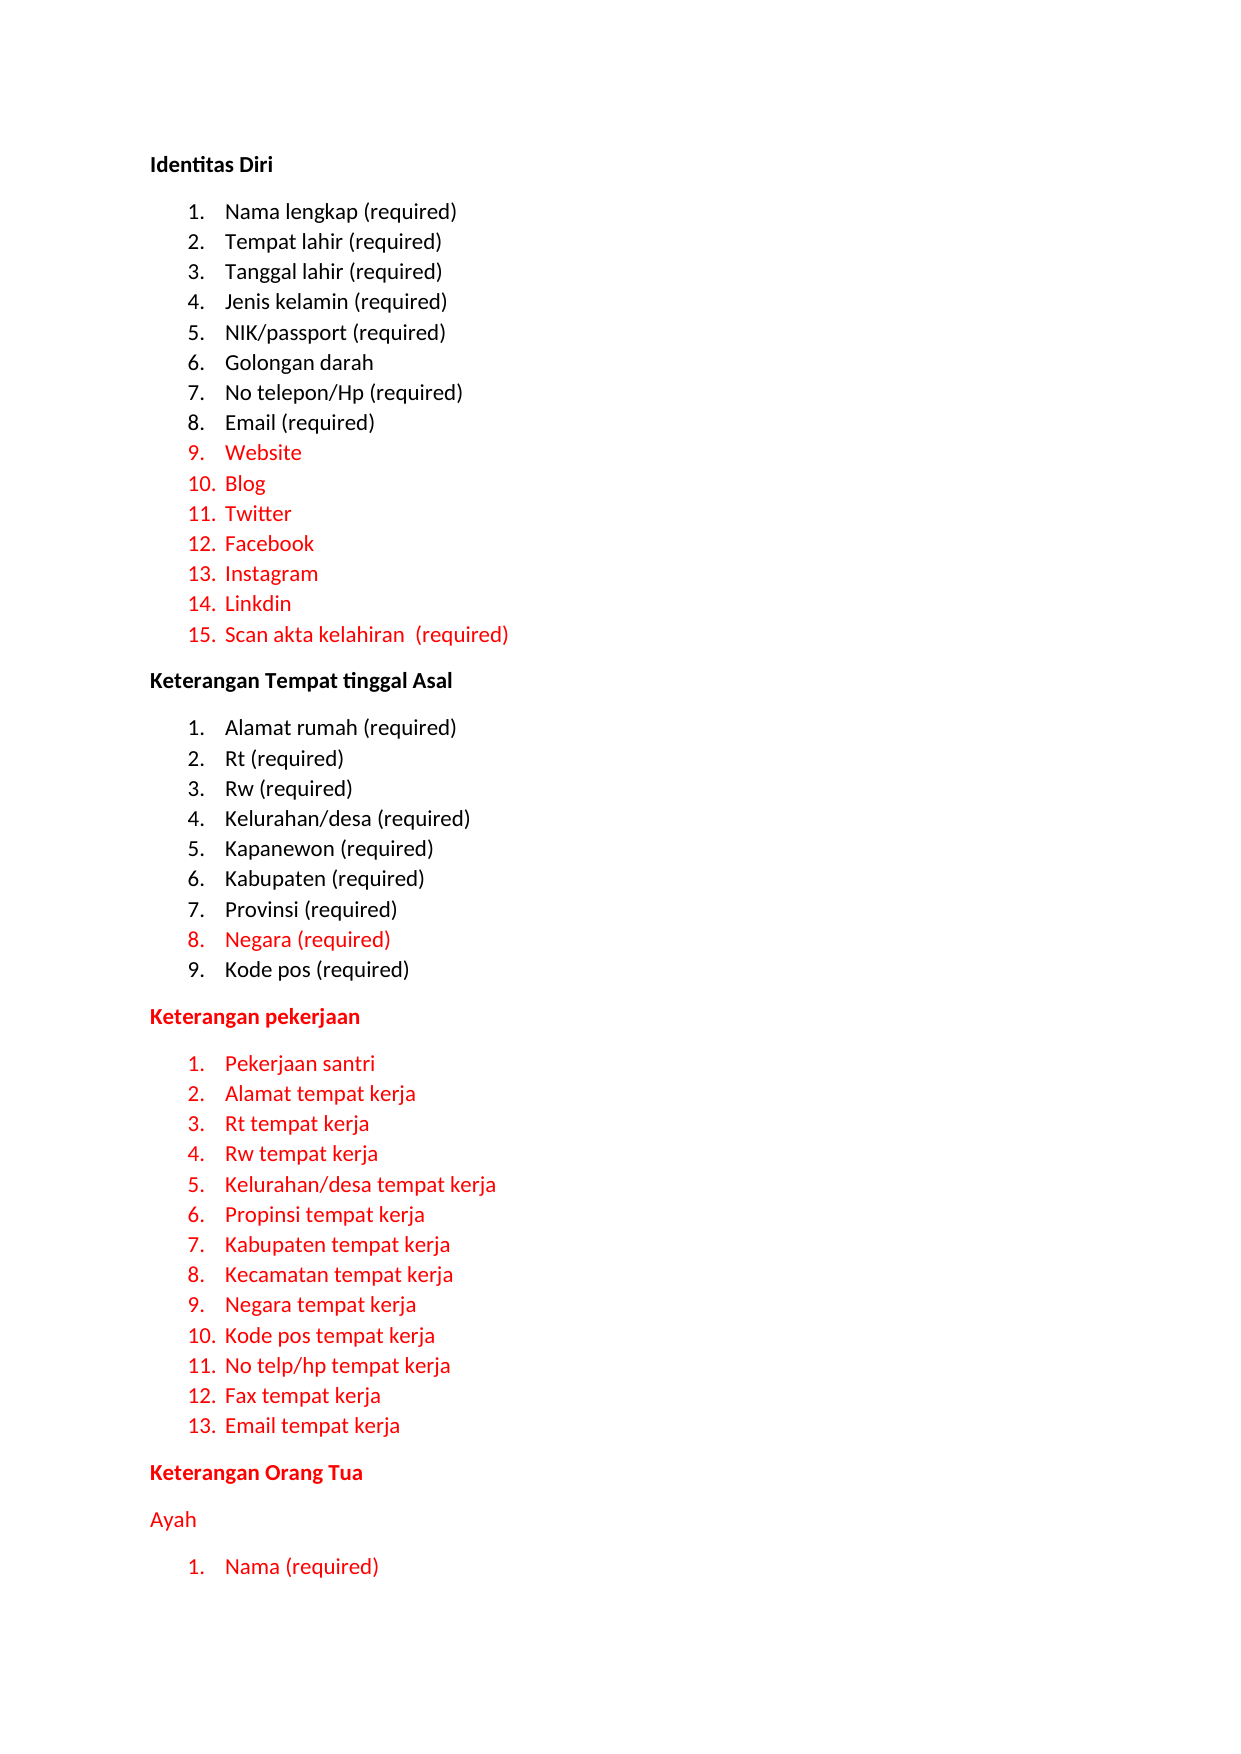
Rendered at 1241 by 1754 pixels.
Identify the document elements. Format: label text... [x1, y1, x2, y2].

list Email (required) [187, 408, 1090, 436]
list Negara tempat kerja [187, 1291, 1090, 1319]
text Keterangan Orang Tua [150, 1458, 1090, 1486]
list Propinsi tempat kerja [187, 1200, 1090, 1228]
list Kode pos (required) [187, 955, 1090, 983]
list No telepon/Hp (required) [187, 378, 1090, 406]
list Kecamatan tempat kerja [187, 1260, 1090, 1288]
text Keterangan Tempat tinggal Asal [150, 667, 1090, 695]
list Rt (required) [187, 744, 1090, 772]
list NIK/passport (required) [187, 318, 1090, 346]
text Identitas Diri [150, 150, 1090, 178]
list Alamat rumah (required) [187, 713, 1090, 742]
list Email tempat kerja [187, 1411, 1090, 1439]
list Jenis kelamin (required) [187, 287, 1090, 316]
list Facebook [187, 529, 1090, 557]
list Golongan darah [187, 348, 1090, 376]
list Tempat lahir (required) [187, 227, 1090, 255]
list Pekerjaan santri [187, 1049, 1090, 1077]
text Ayah [150, 1505, 1090, 1533]
list Kabupaten (required) [187, 864, 1090, 893]
list Rw tempat kerja [187, 1139, 1090, 1168]
list Fax tempat kerja [187, 1381, 1090, 1409]
list Kelurahan/desa (required) [187, 804, 1090, 832]
list Negara (required) [187, 925, 1090, 953]
list Instagram [187, 559, 1090, 587]
list Tanggal lahir (required) [187, 257, 1090, 285]
list Rt tempat kerja [187, 1109, 1090, 1137]
list Alamat tempat kerja [187, 1079, 1090, 1107]
list Blog [187, 469, 1090, 497]
text Keterangan pekerjaan [150, 1002, 1090, 1030]
list Kelurahan/desa tempat kerja [187, 1170, 1090, 1198]
list Linkdin [187, 589, 1090, 618]
list Scan akta kelahiran (required) [187, 620, 1090, 648]
list Rw (required) [187, 774, 1090, 802]
list Kode pos tempat kerja [187, 1321, 1090, 1349]
list Provinsi (required) [187, 895, 1090, 923]
list Website [187, 438, 1090, 467]
list Nama (required) [187, 1552, 1090, 1580]
list Nama lengkap (required) [187, 197, 1090, 225]
list Kabupaten tempat kerja [187, 1230, 1090, 1258]
list Twitter [187, 499, 1090, 527]
list No telp/hp tempat kerja [187, 1351, 1090, 1379]
list Kapanewon (required) [187, 834, 1090, 862]
